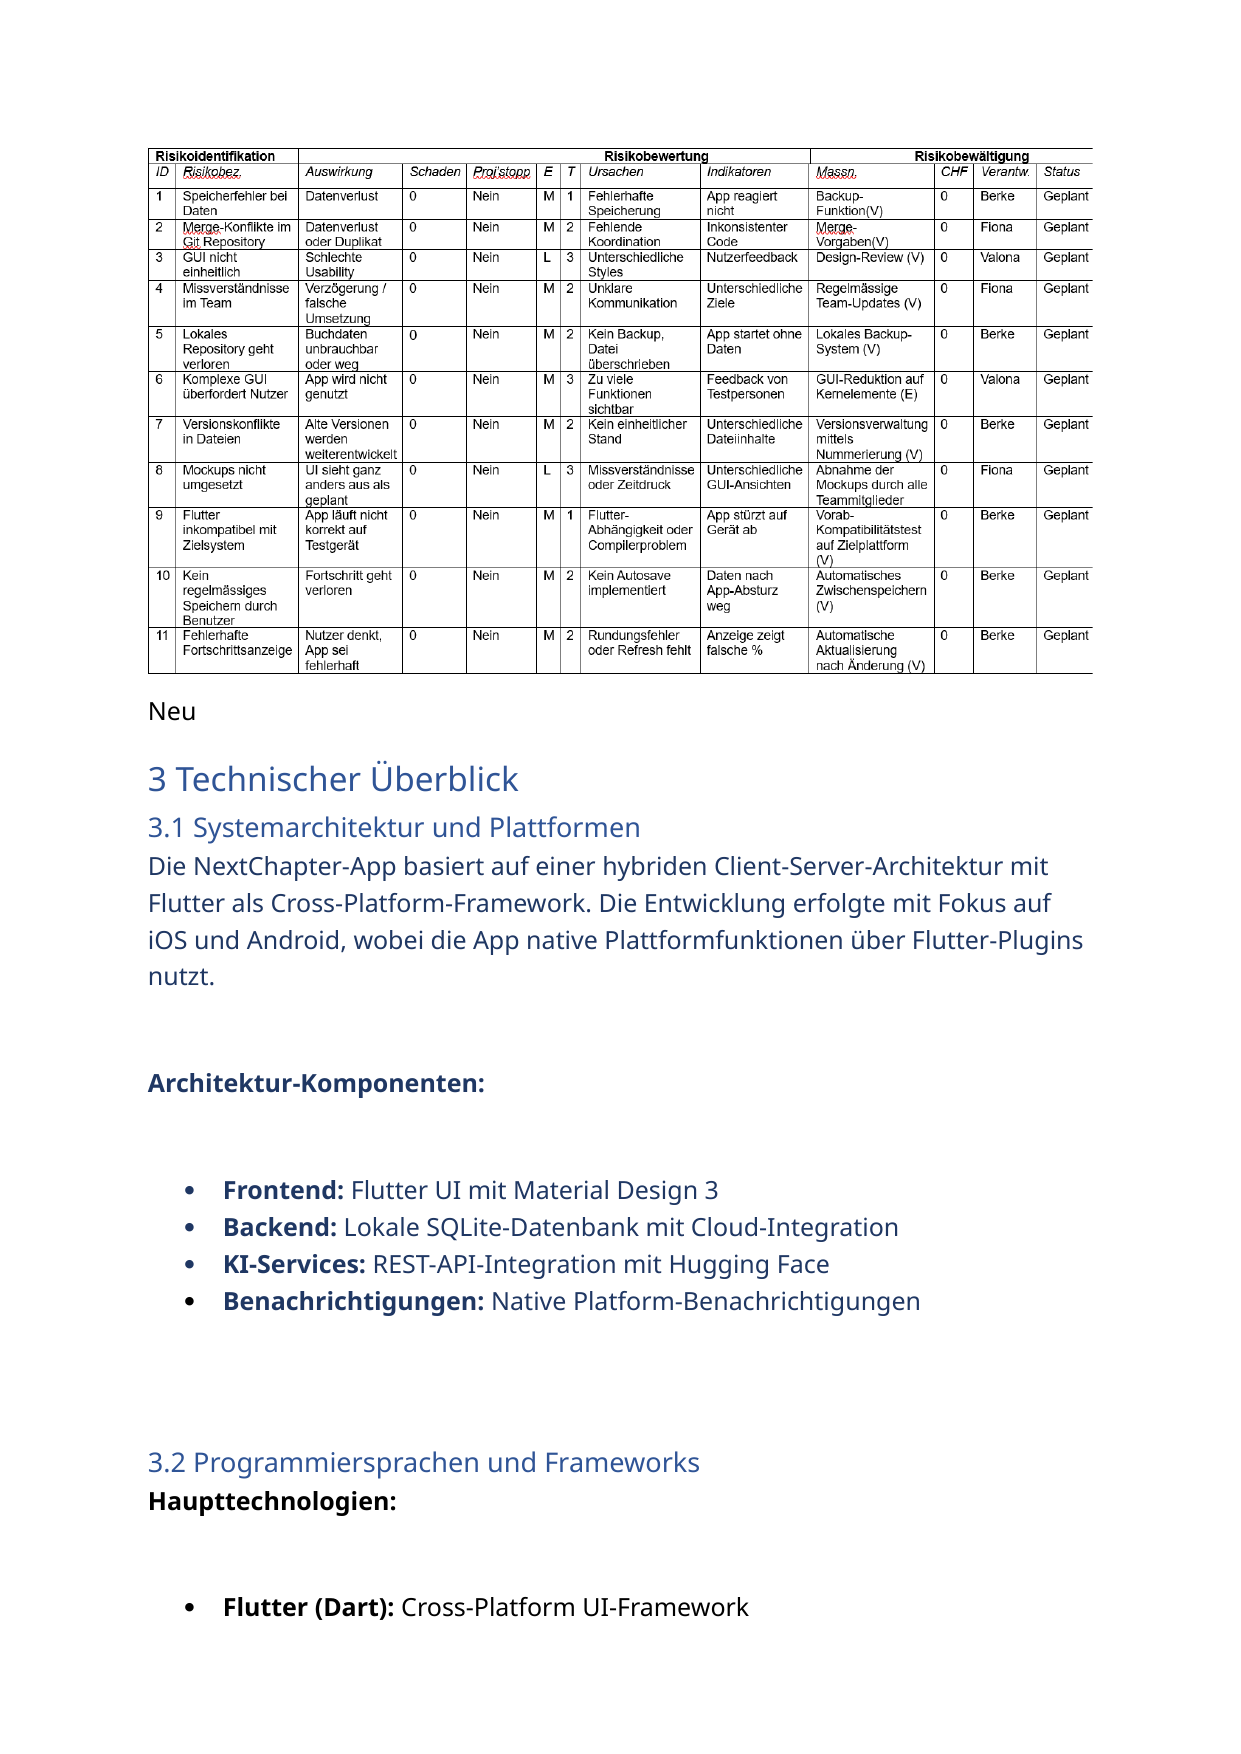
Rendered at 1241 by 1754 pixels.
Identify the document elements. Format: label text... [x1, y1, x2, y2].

subtitle 3.1 Systemarchitektur und Plattformen [148, 809, 1093, 846]
subtitle 3 Technischer Überblick [148, 756, 1093, 801]
text Architektur-Komponenten: [148, 1066, 1093, 1100]
list Backend: Lokale SQLite-Datenbank mit Cloud-Integration [185, 1209, 1093, 1244]
text Haupttechnologien: [148, 1483, 1093, 1517]
list Frontend: Flutter UI mit Material Design 3 [185, 1173, 1093, 1207]
picture [147, 147, 1093, 675]
text Neu [148, 694, 1093, 728]
text Die NextChapter-App basiert auf einer hybriden Client-Server-Architektur mit Flutter als Cross-Platform-Framework. Die Entwicklung erfolgte mit Fokus auf iOS und Android, wobei die App native Plattformfunktionen über Flutter-Plugins nutzt. [148, 849, 1093, 993]
subtitle 3.2 Programmiersprachen und Frameworks [148, 1443, 1093, 1480]
list Flutter (Dart): Cross-Platform UI-Framework [185, 1590, 1093, 1624]
list KI-Services: REST-API-Integration mit Hugging Face [185, 1246, 1093, 1280]
list Benachrichtigungen: Native Platform-Benachrichtigungen [185, 1283, 1093, 1317]
